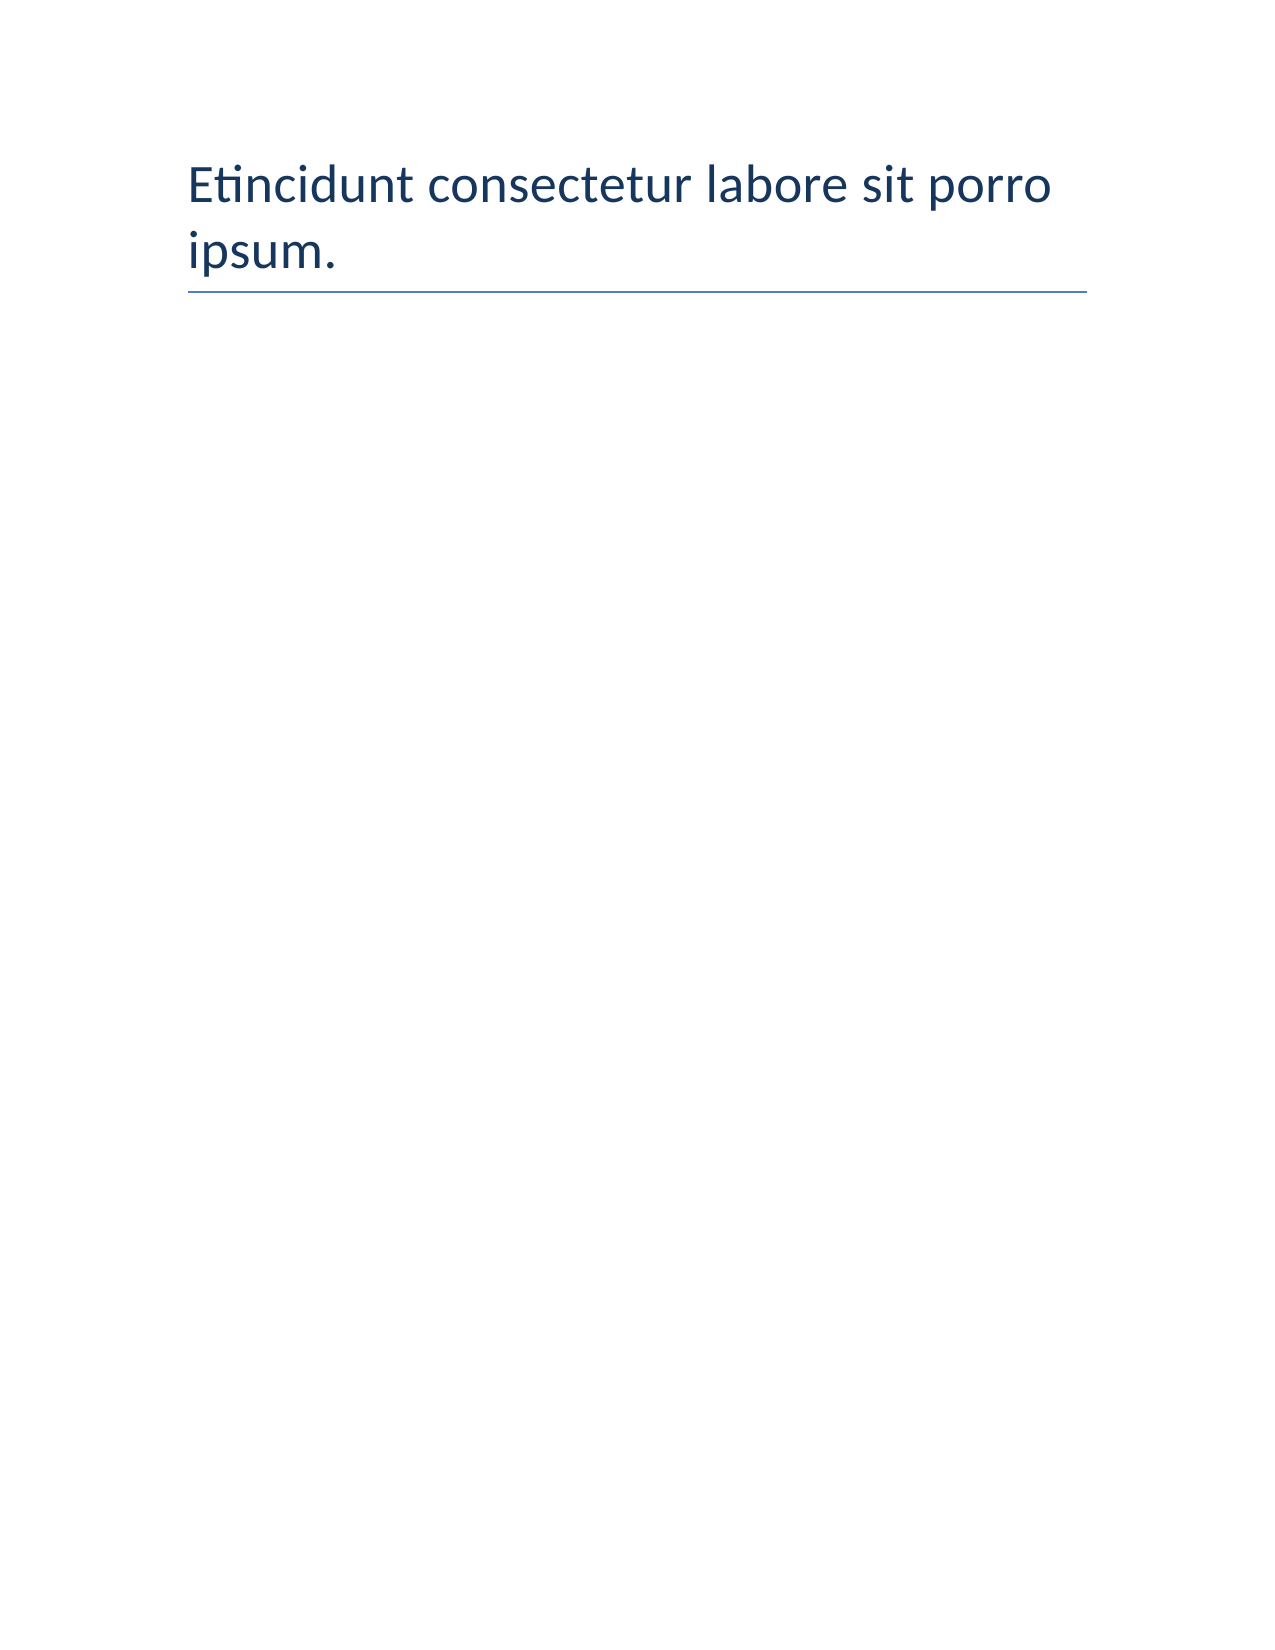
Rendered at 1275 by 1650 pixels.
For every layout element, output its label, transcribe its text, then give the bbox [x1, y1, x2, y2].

title Etincidunt consectetur labore sit porro ipsum. [187, 150, 1087, 293]
